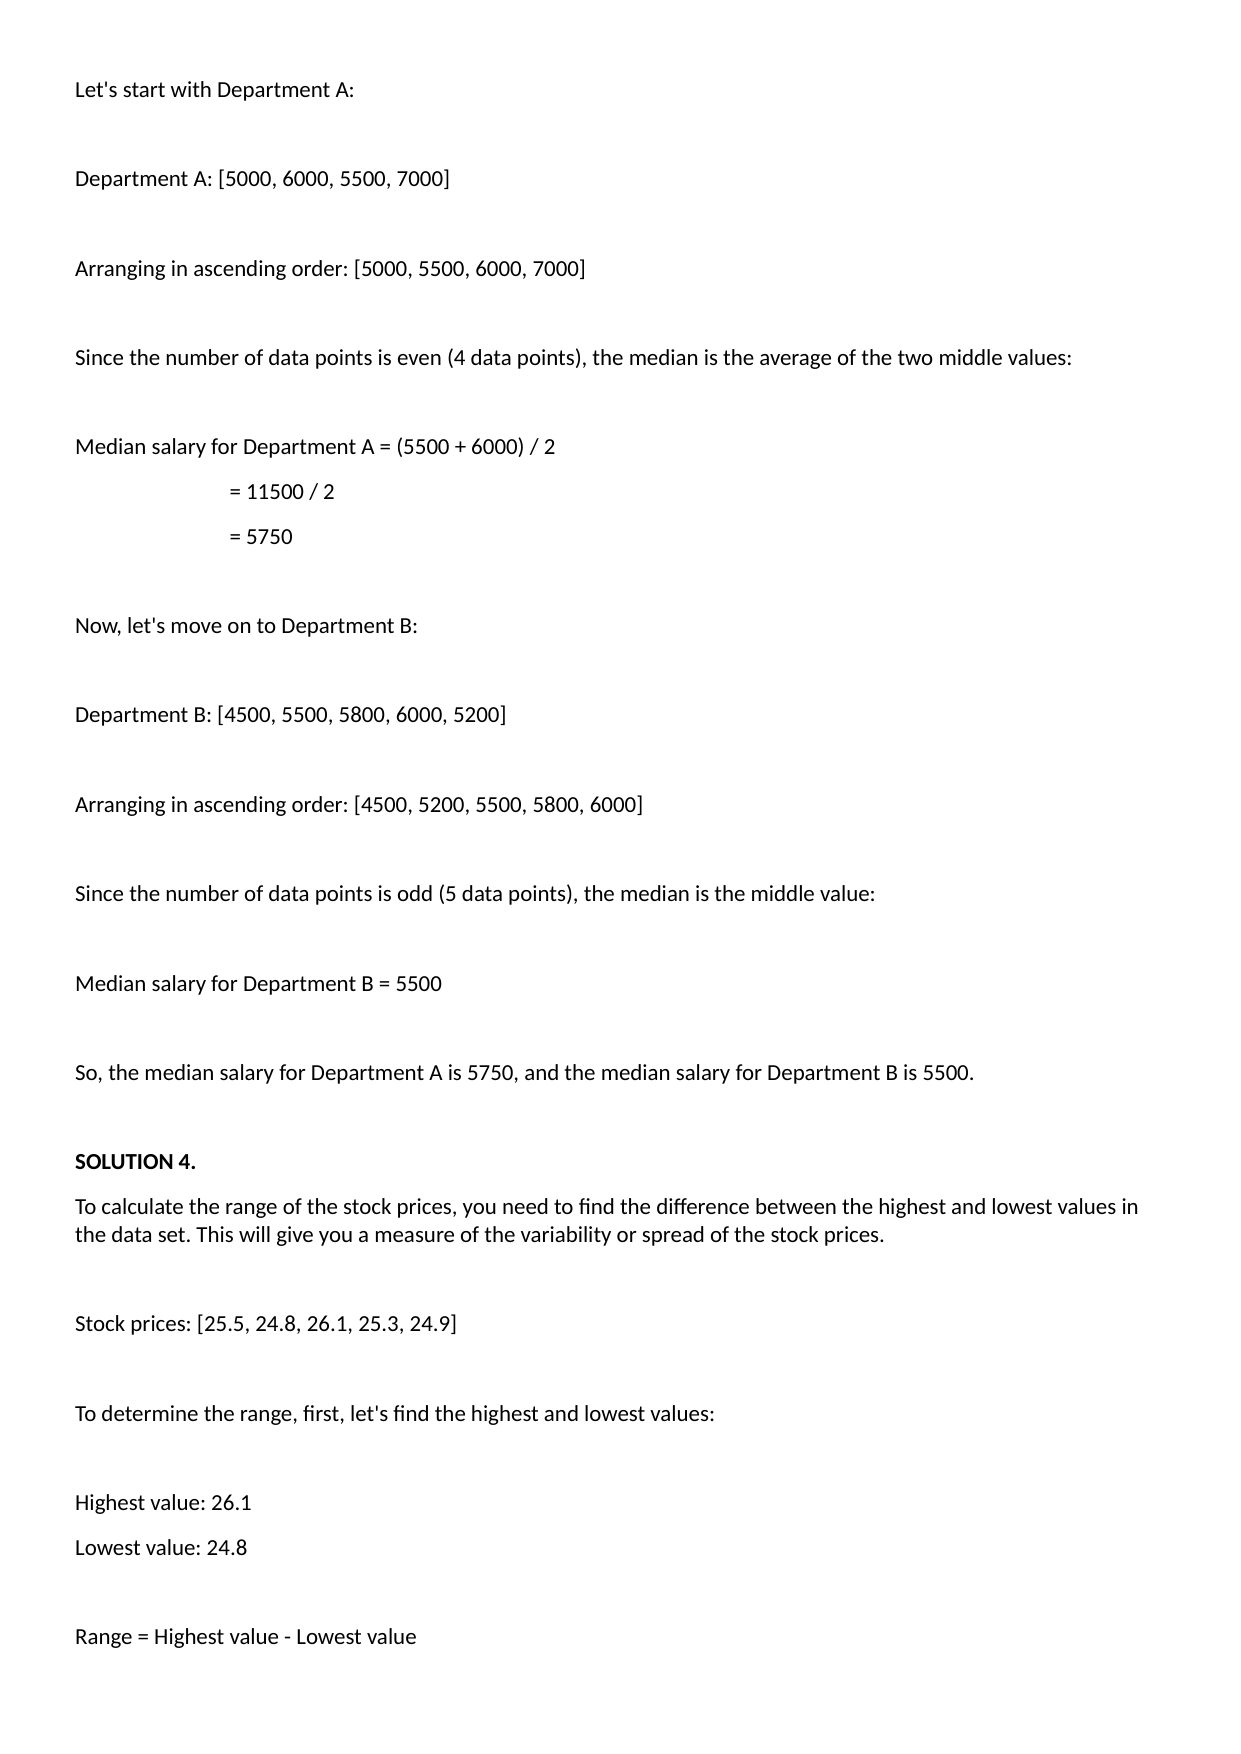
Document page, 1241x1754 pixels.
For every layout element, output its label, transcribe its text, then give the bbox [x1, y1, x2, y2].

text Let's start with Department A: [75, 75, 1165, 103]
text To calculate the range of the stock prices, you need to find the difference between the highest and lowest values in the data set. This will give you a measure of the variability or spread of the stock prices. [75, 1192, 1165, 1248]
text Since the number of data points is even (4 data points), the median is the average of the two middle values: [75, 343, 1165, 371]
text So, the median salary for Department A is 5750, and the median salary for Department B is 5500. [75, 1058, 1165, 1086]
text Department A: [5000, 6000, 5500, 7000] [75, 164, 1165, 192]
text = 11500 / 2 [75, 477, 1165, 505]
text Department B: [4500, 5500, 5800, 6000, 5200] [75, 701, 1165, 729]
text Arranging in ascending order: [4500, 5200, 5500, 5800, 6000] [75, 790, 1165, 818]
text Arranging in ascending order: [5000, 5500, 6000, 7000] [75, 254, 1165, 282]
text Median salary for Department B = 5500 [75, 969, 1165, 997]
text To determine the range, first, let's find the highest and lowest values: [75, 1399, 1165, 1427]
text Median salary for Department A = (5500 + 6000) / 2 [75, 432, 1165, 461]
text Since the number of data points is odd (5 data points), the median is the middle value: [75, 879, 1165, 907]
text = 5750 [75, 522, 1165, 550]
text Now, let's move on to Department B: [75, 611, 1165, 639]
text Range = Highest value - Lowest value [75, 1622, 1165, 1650]
text Highest value: 26.1 [75, 1488, 1165, 1516]
text SOLUTION 4. [75, 1147, 1165, 1176]
text Stock prices: [25.5, 24.8, 26.1, 25.3, 24.9] [75, 1309, 1165, 1338]
text Lowest value: 24.8 [75, 1533, 1165, 1561]
